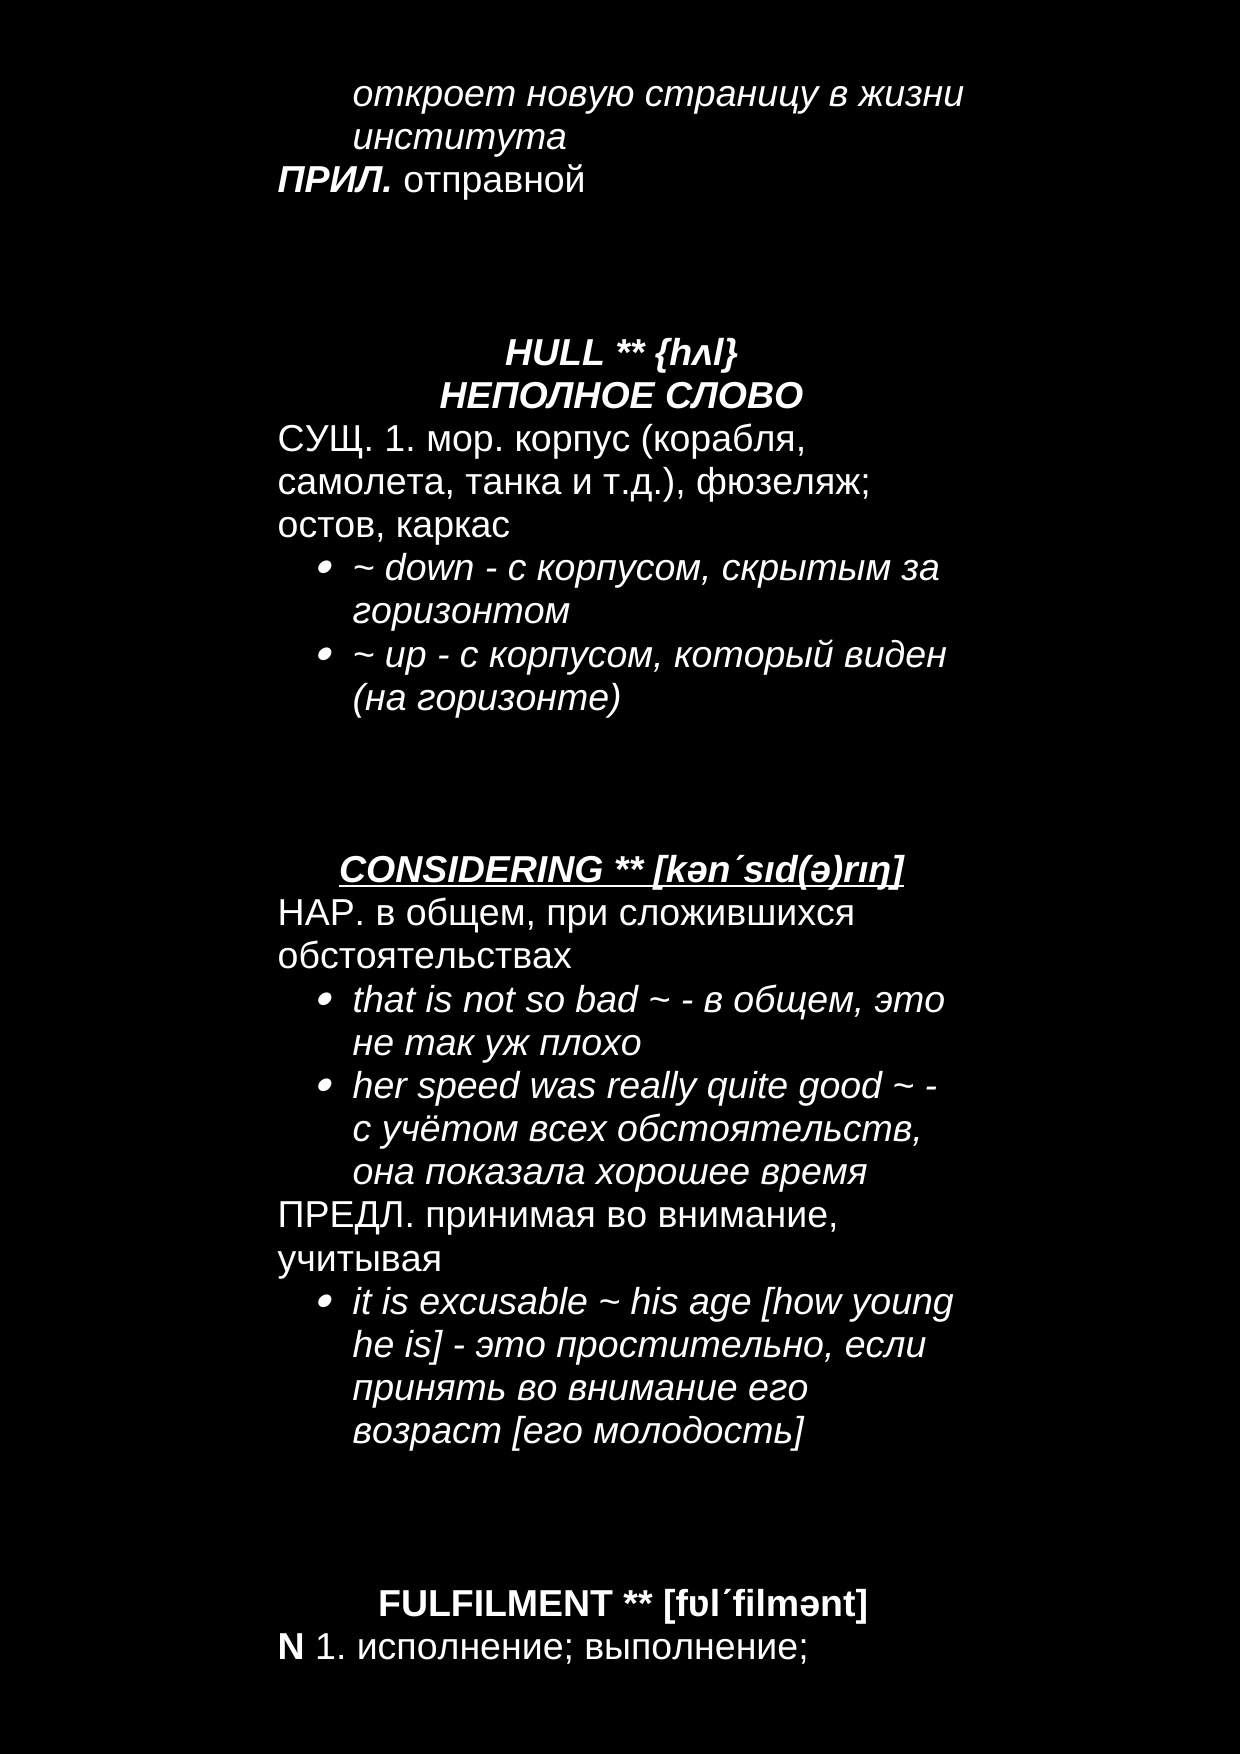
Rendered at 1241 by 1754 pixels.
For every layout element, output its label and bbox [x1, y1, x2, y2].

table_header [270, 62, 976, 1676]
